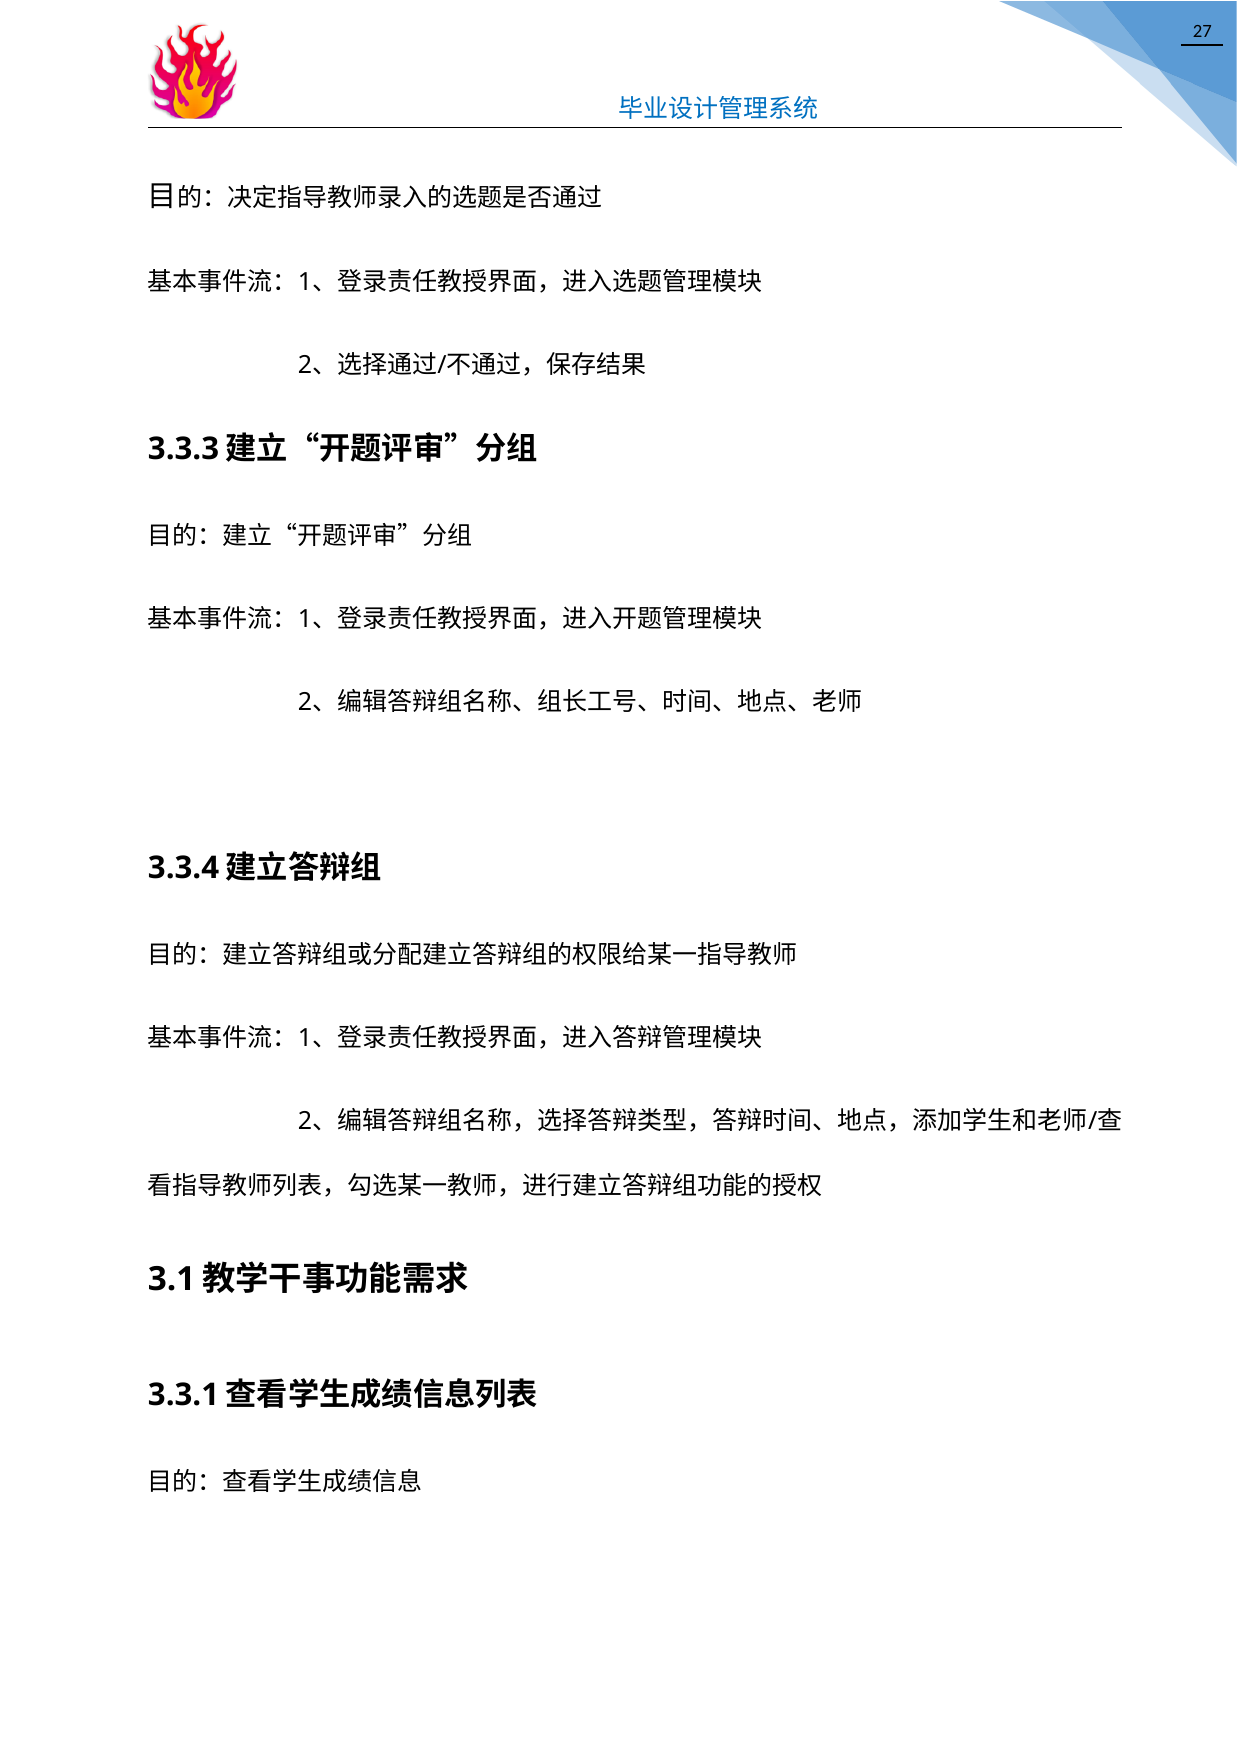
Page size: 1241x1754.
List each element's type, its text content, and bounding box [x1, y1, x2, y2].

text 3.3.1查看学生成绩信息列表 [148, 1359, 1122, 1424]
text 基本事件流：1、登录责任教授界面，进入答辩管理模块 [148, 1003, 1122, 1068]
text 3.3.4建立答辩组 [148, 832, 1122, 897]
picture [998, 1, 1237, 167]
text 2、编辑答辩组名称、组长工号、时间、地点、老师 [148, 667, 1122, 732]
list 编辑答辩组名称，选择答辩类型，答辩时间、地点，添加学生和老师/查看指导教师列表，勾选某一教师，进行建立答辩组功能的授权 [148, 1086, 1122, 1216]
text 基本事件流：1、登录责任教授界面，进入选题管理模块 [148, 247, 1122, 312]
text 目的：决定指导教师录入的选题是否通过 [148, 161, 1122, 226]
picture [147, 21, 240, 119]
text 2、选择通过/不通过，保存结果 [148, 330, 1122, 395]
text 目的：建立答辩组或分配建立答辩组的权限给某一指导教师 [148, 920, 1122, 985]
subtitle 3.1教学干事功能需求 [148, 1243, 1122, 1308]
text 目的：查看学生成绩信息 [148, 1447, 1122, 1512]
text 3.3.3建立“开题评审”分组 [148, 413, 1122, 478]
text 目的：建立“开题评审”分组 [148, 501, 1122, 566]
text 基本事件流：1、登录责任教授界面，进入开题管理模块 [148, 584, 1122, 649]
